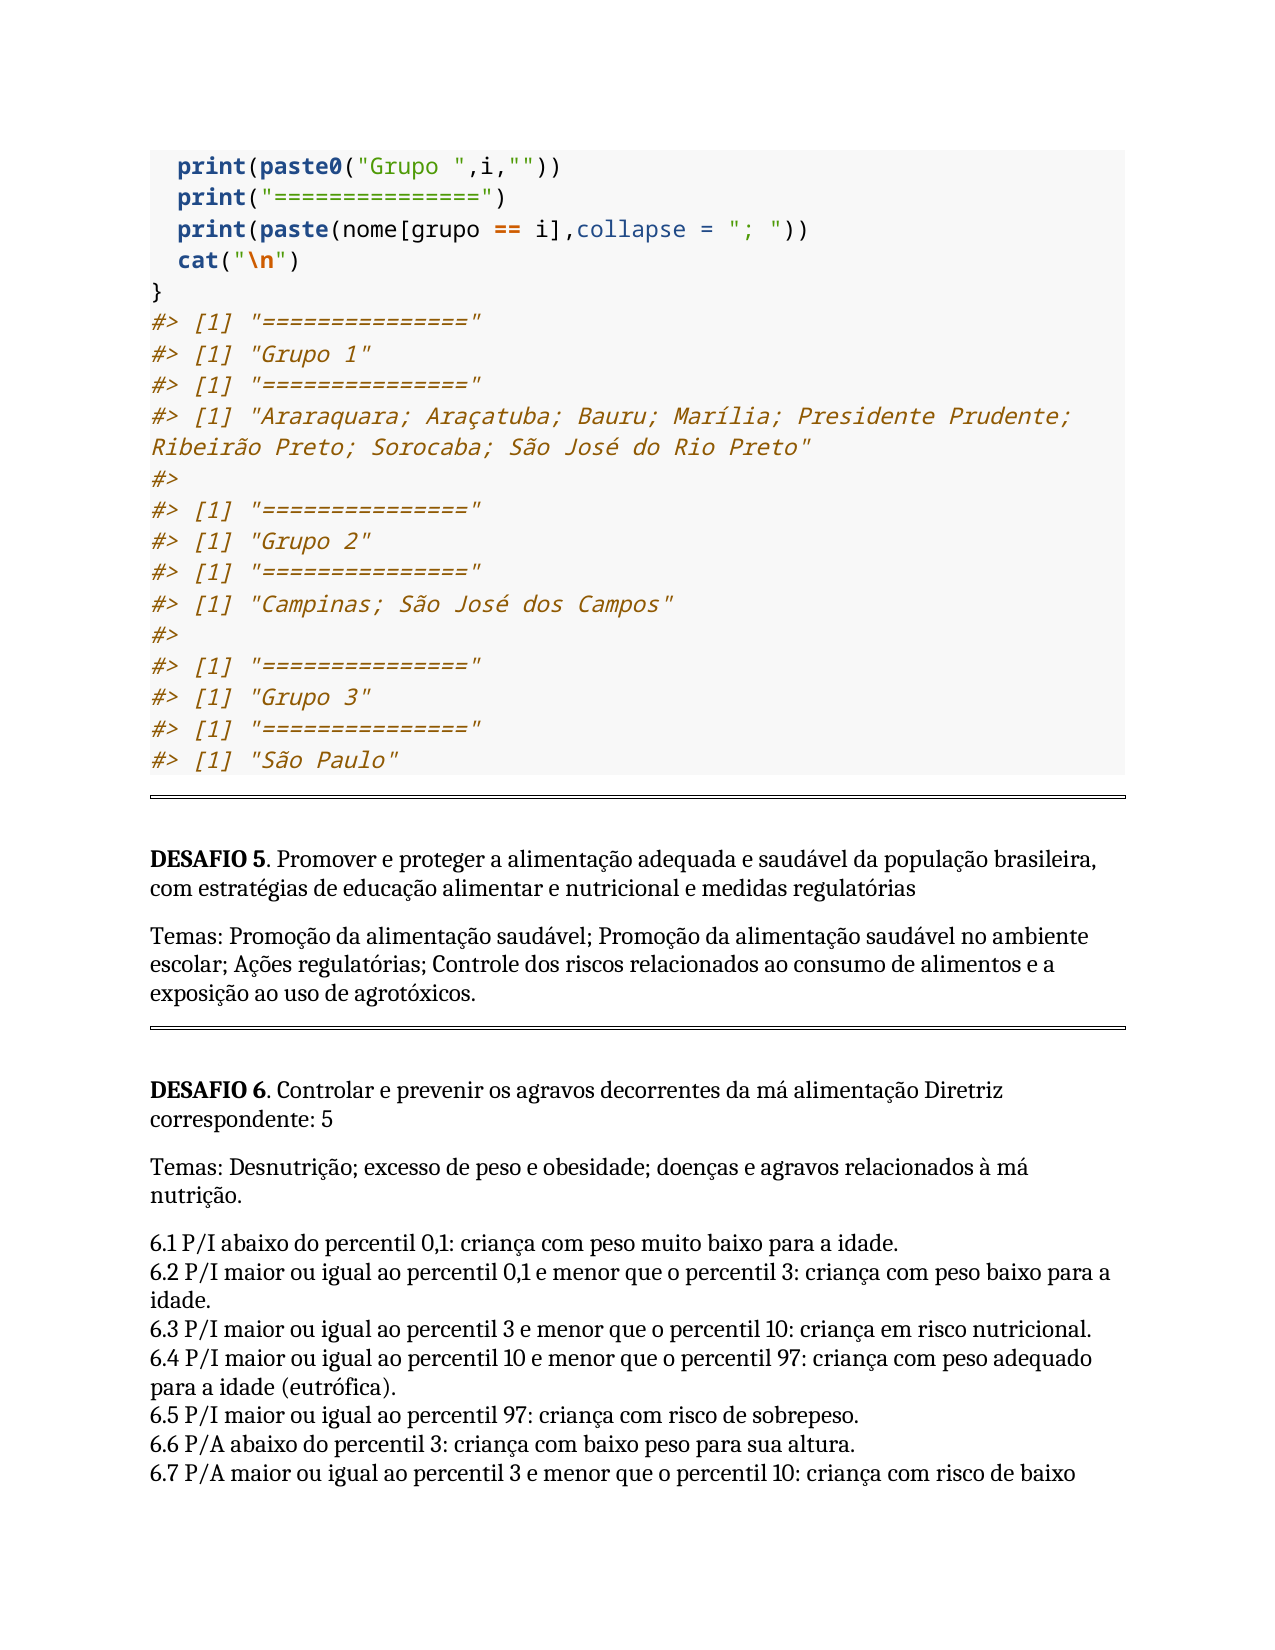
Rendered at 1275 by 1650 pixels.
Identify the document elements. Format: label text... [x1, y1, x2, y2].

text DESAFIO 5. Promover e proteger a alimentação adequada e saudável da população brasileira, com estratégias de educação alimentar e nutricional e medidas regulatórias [150, 845, 1125, 903]
text Temas: Desnutrição; excesso de peso e obesidade; doenças e agravos relacionados à má nutrição. [150, 1152, 1125, 1210]
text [150, 1229, 1125, 1487]
text DESAFIO 6. Controlar e prevenir os agravos decorrentes da má alimentação Diretriz correspondente: 5 [150, 1076, 1125, 1134]
text Temas: Promoção da alimentação saudável; Promoção da alimentação saudável no ambiente escolar; Ações regulatórias; Controle dos riscos relacionados ao consumo de alimentos e a exposição ao uso de agrotóxicos. [150, 922, 1125, 1008]
